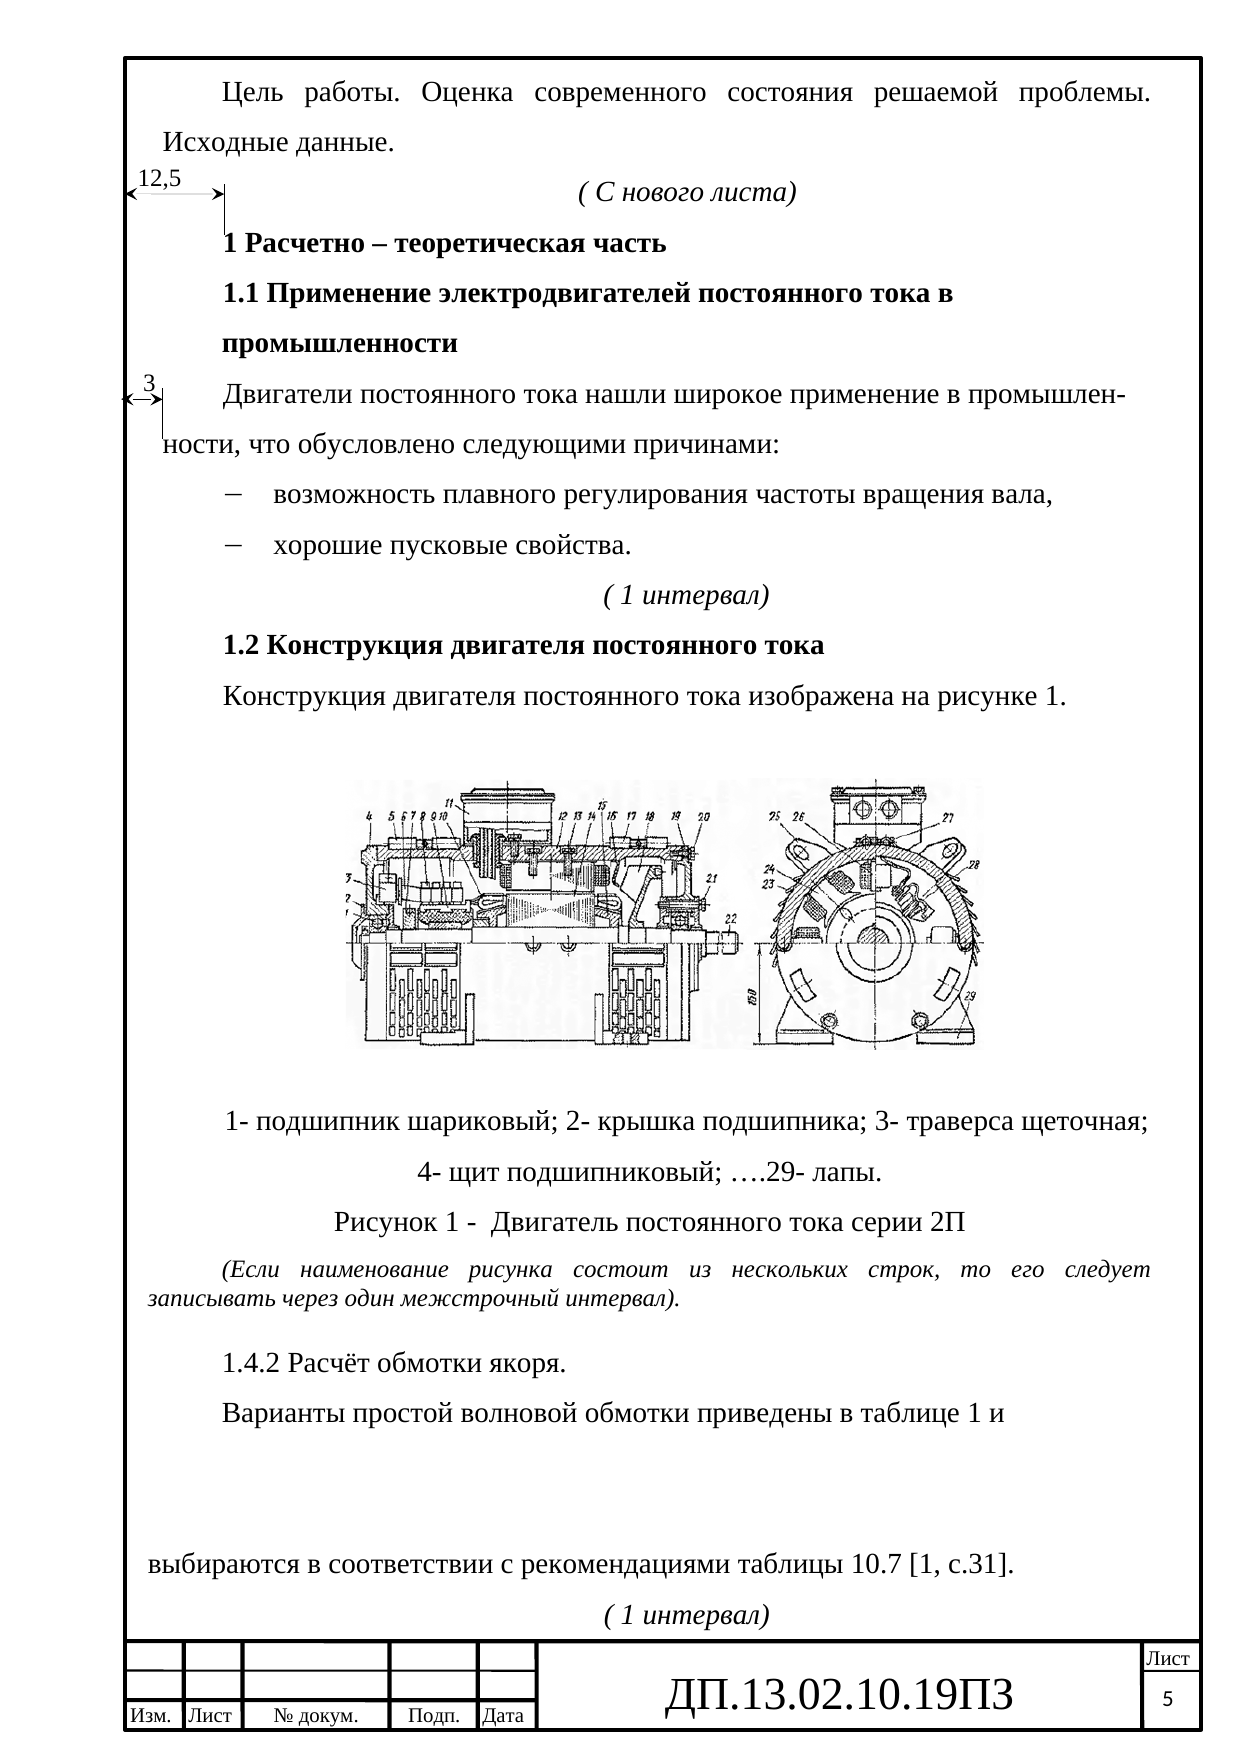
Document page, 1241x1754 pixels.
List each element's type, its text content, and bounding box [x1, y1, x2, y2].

list 1.4.2 Расчёт обмотки якоря. [148, 1345, 1152, 1379]
text 1.1 Применение электродвигателей постоянного тока в промышленности [222, 275, 1152, 359]
list хорошие пусковые свойства. [222, 527, 1152, 560]
list Варианты простой волновой обмотки приведены в таблице 1 и [148, 1396, 1152, 1429]
text Конструкция двигателя постоянного тока изображена на рисунке 1. [148, 678, 1152, 711]
text ности, что обусловлено следующими причинами: [148, 426, 1152, 459]
text ( С нового листа) [148, 174, 1152, 208]
list возможность плавного регулирования частоты вращения вала, [222, 476, 1152, 510]
text 1.2 Конструкция двигателя постоянного тока [148, 627, 1152, 661]
text 1 Расчетно – теоретическая часть [148, 225, 1152, 258]
text Двигатели постоянного тока нашли широкое применение в промышлен- [148, 376, 1152, 409]
text выбираются в соответствии с рекомендациями таблицы 10.7 [1, с.31]. [148, 1547, 1152, 1580]
text ( 1 интервал) [148, 577, 1152, 611]
text 1- подшипник шариковый; 2- крышка подшипника; 3- траверса щеточная; 4- щит подшипниковый; ….29- лапы. [148, 1103, 1152, 1187]
text Цель работы. Оценка современного состояния решаемой проблемы. Исходные данные. [162, 74, 1152, 158]
list ( 1 интервал) [148, 1597, 1152, 1630]
text Рисунок 1 - Двигатель постоянного тока серии 2П [148, 1204, 1152, 1237]
list (Если наименование рисунка состоит из нескольких строк, то его следует записывать через один межстрочный интервал). [148, 1254, 1152, 1312]
picture [345, 778, 984, 1050]
